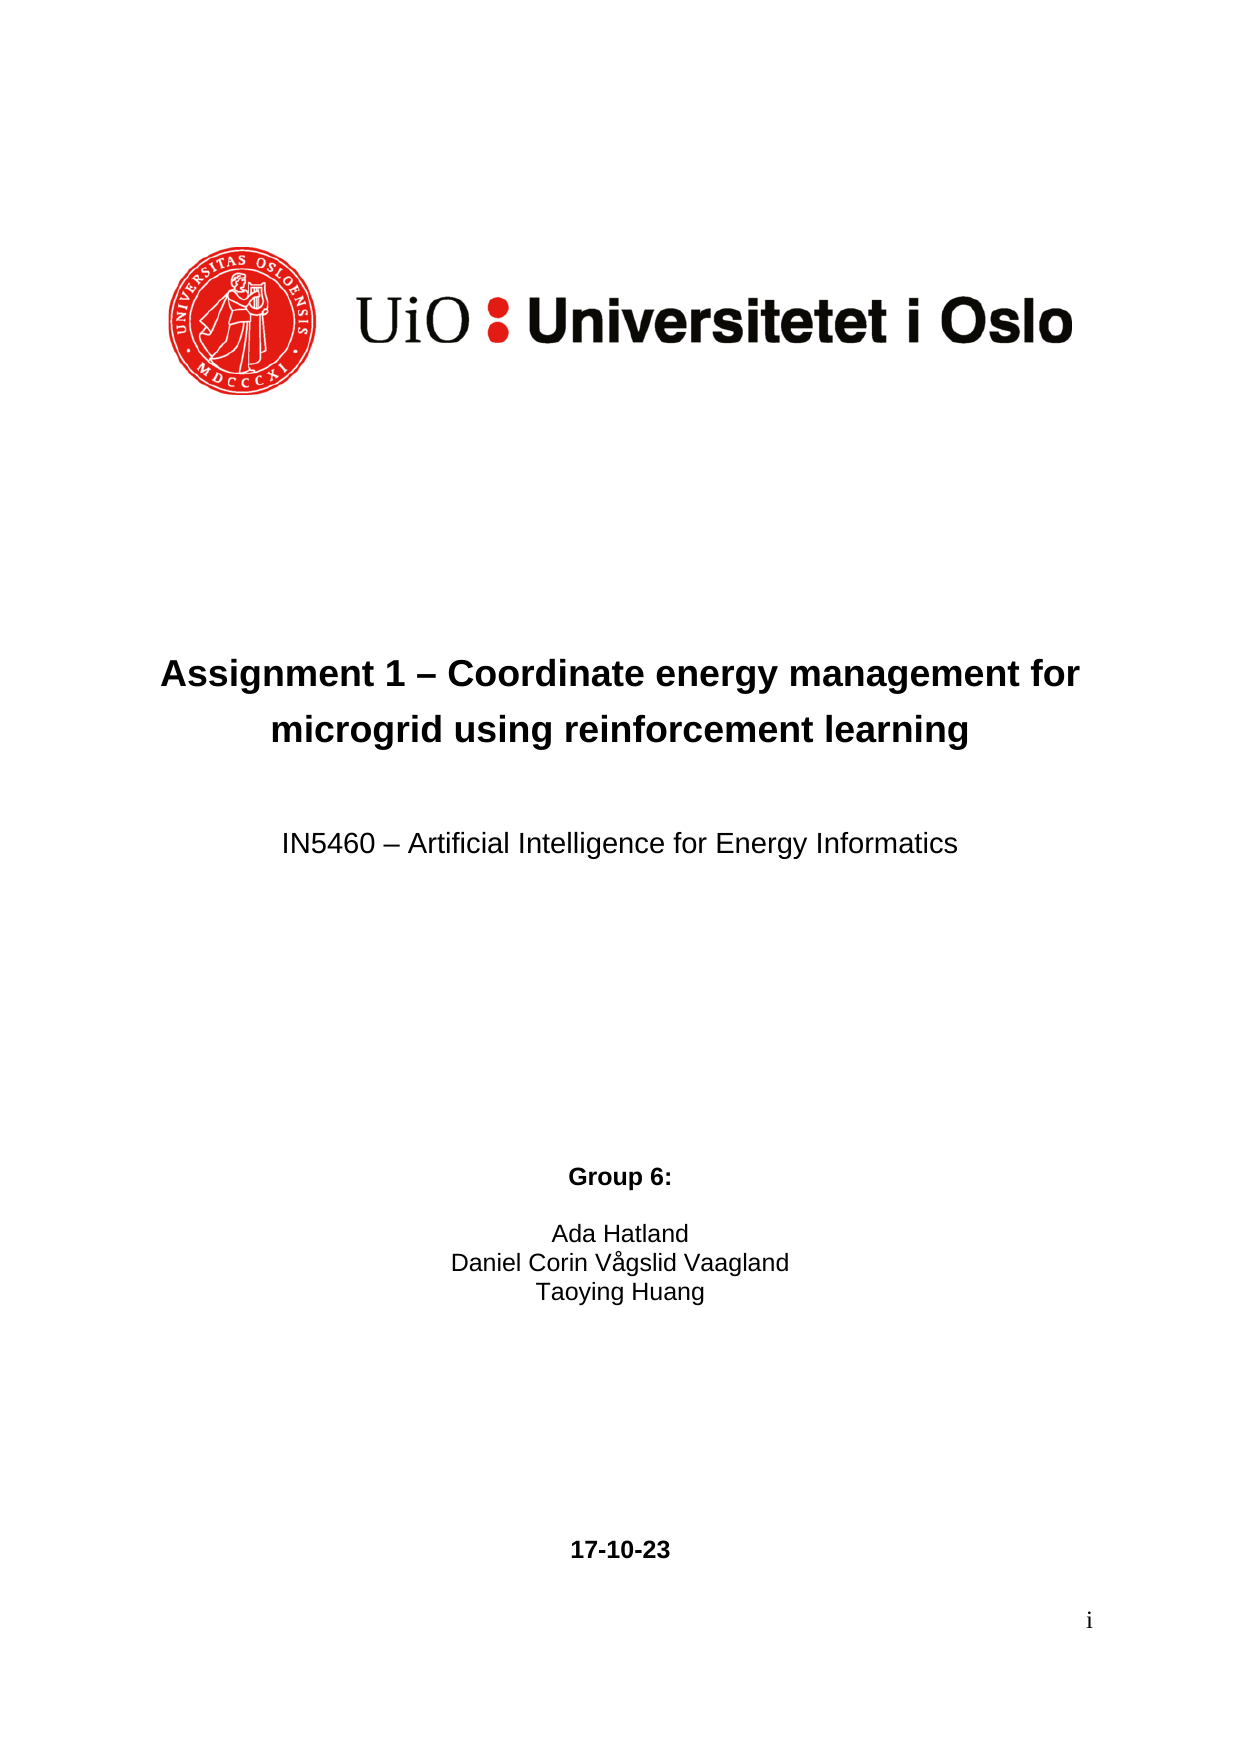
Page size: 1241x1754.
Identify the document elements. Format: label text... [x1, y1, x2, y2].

text Daniel Corin Vågslid Vaagland [148, 1248, 1093, 1277]
text Assignment 1 – Coordinate energy management for microgrid using reinforcement learning [148, 651, 1093, 750]
text Taoying Huang [148, 1277, 1093, 1305]
text IN5460 – Artificial Intelligence for Energy Informatics [148, 826, 1093, 859]
text 17-10-23 [148, 1535, 1093, 1564]
text Group 6: [148, 1162, 1093, 1190]
picture [168, 247, 1072, 395]
text Ada Hatland [148, 1219, 1093, 1248]
